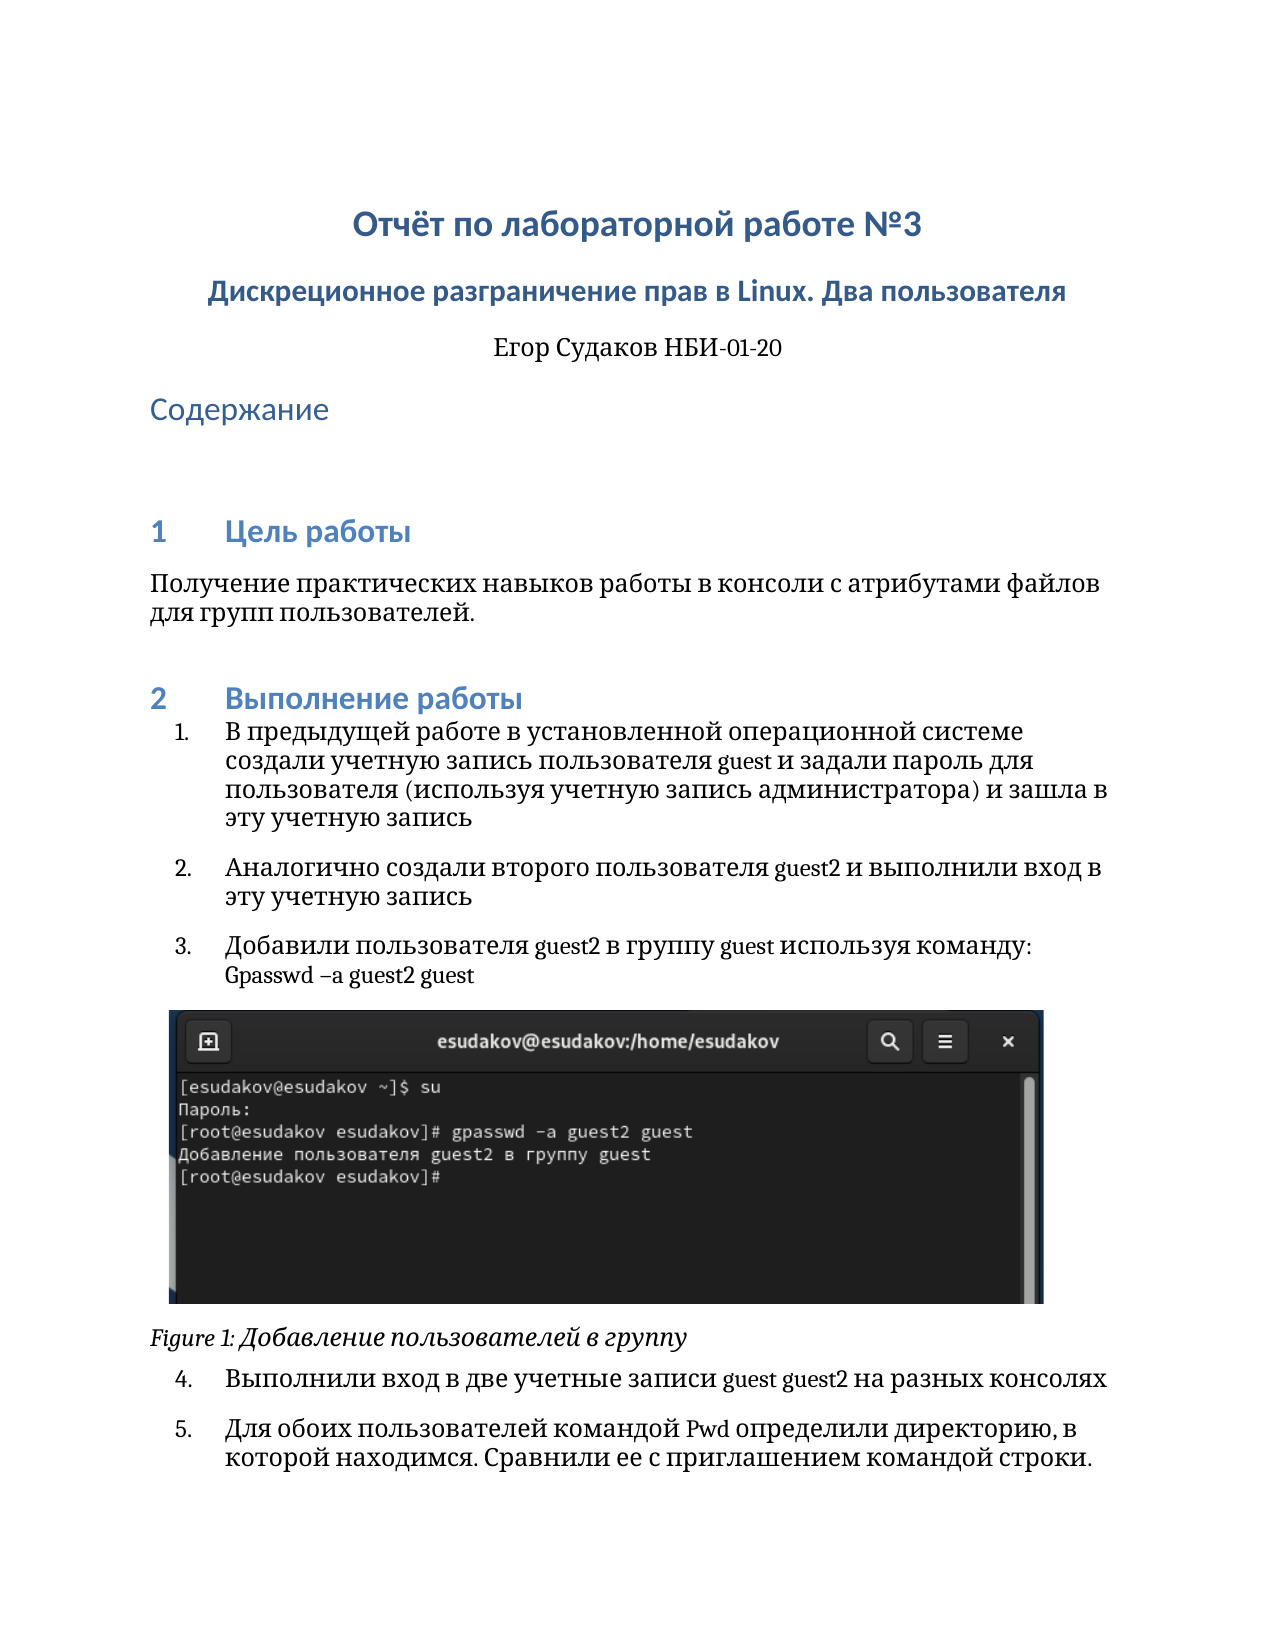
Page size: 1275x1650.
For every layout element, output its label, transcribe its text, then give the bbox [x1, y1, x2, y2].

list Для обоих пользователей командой Pwd определили директорию, в которой находимся. Сравнили ее с приглашением командой строки. [175, 1415, 1125, 1472]
subtitle 2 Выполнение работы [150, 677, 1125, 718]
list Добавили пользователя guest2 в группу guest используя команду: Gpasswd –a guest2 guest [175, 932, 1125, 990]
list Аналогично создали второго пользователя guest2 и выполнили вход в эту учетную запись [175, 854, 1125, 911]
subtitle 1 Цель работы [150, 510, 1125, 551]
picture [168, 1010, 1044, 1304]
list В предыдущей работе в установленной операционной системе создали учетную запись пользователя guest и задали пароль для пользователя (используя учетную запись администратора) и зашла в эту учетную запись [175, 718, 1125, 833]
list Выполнили вход в две учетные записи guest guest2 на разных консолях [175, 1365, 1125, 1394]
title Отчёт по лабораторной работе №3 [150, 200, 1125, 246]
subtitle Дискреционное разграничение прав в Linux. Два пользователя [150, 271, 1125, 309]
text Егор Судаков НБИ-01-20 [150, 334, 1125, 363]
text Figure 1: Добавление пользователей в группу [150, 1324, 1125, 1353]
text Получение практических навыков работы в консоли с атрибутами файлов для групп пользователей. [150, 570, 1125, 627]
